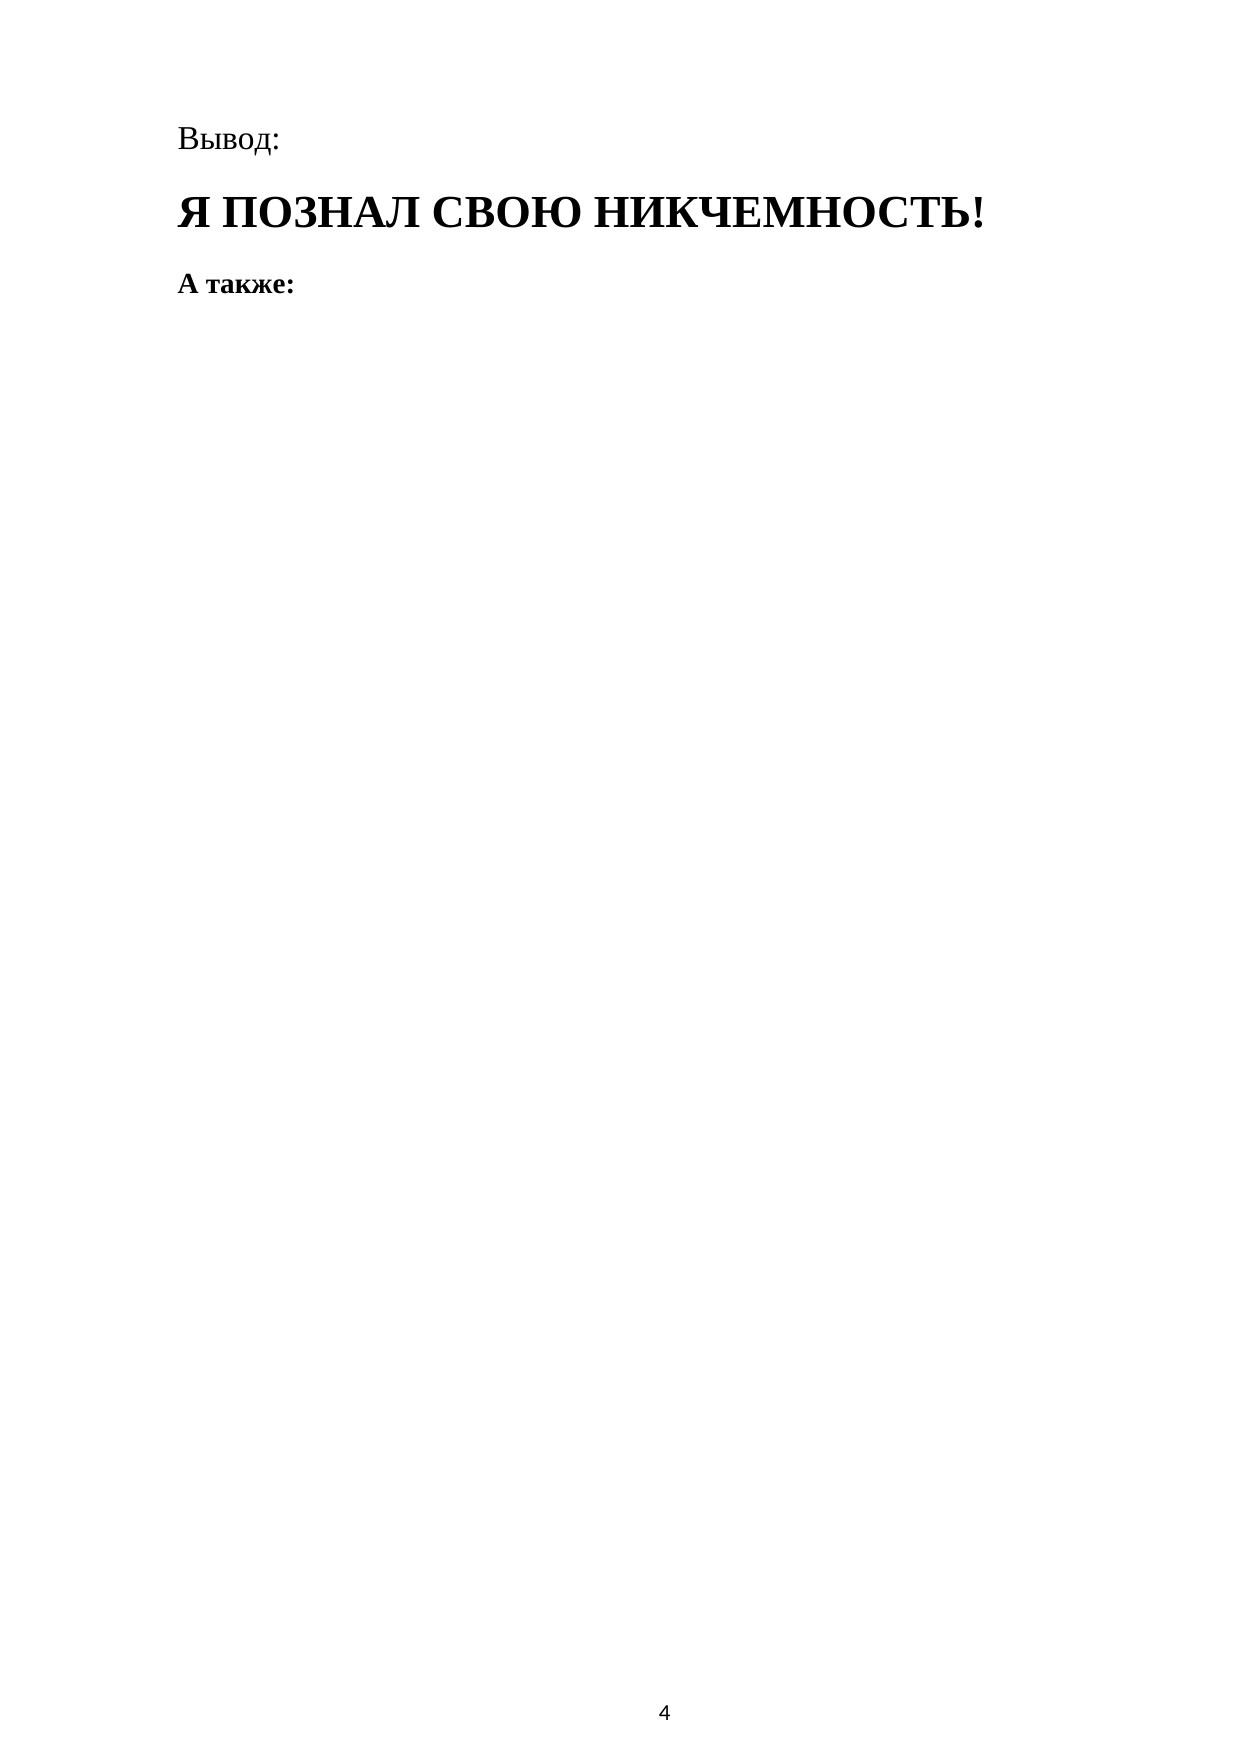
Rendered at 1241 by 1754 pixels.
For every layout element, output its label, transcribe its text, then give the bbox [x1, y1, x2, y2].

text Я ПОЗНАЛ СВОЮ НИКЧЕМНОСТЬ! [177, 184, 1152, 237]
text Вывод: [177, 118, 1152, 156]
text А также: [177, 266, 1152, 300]
